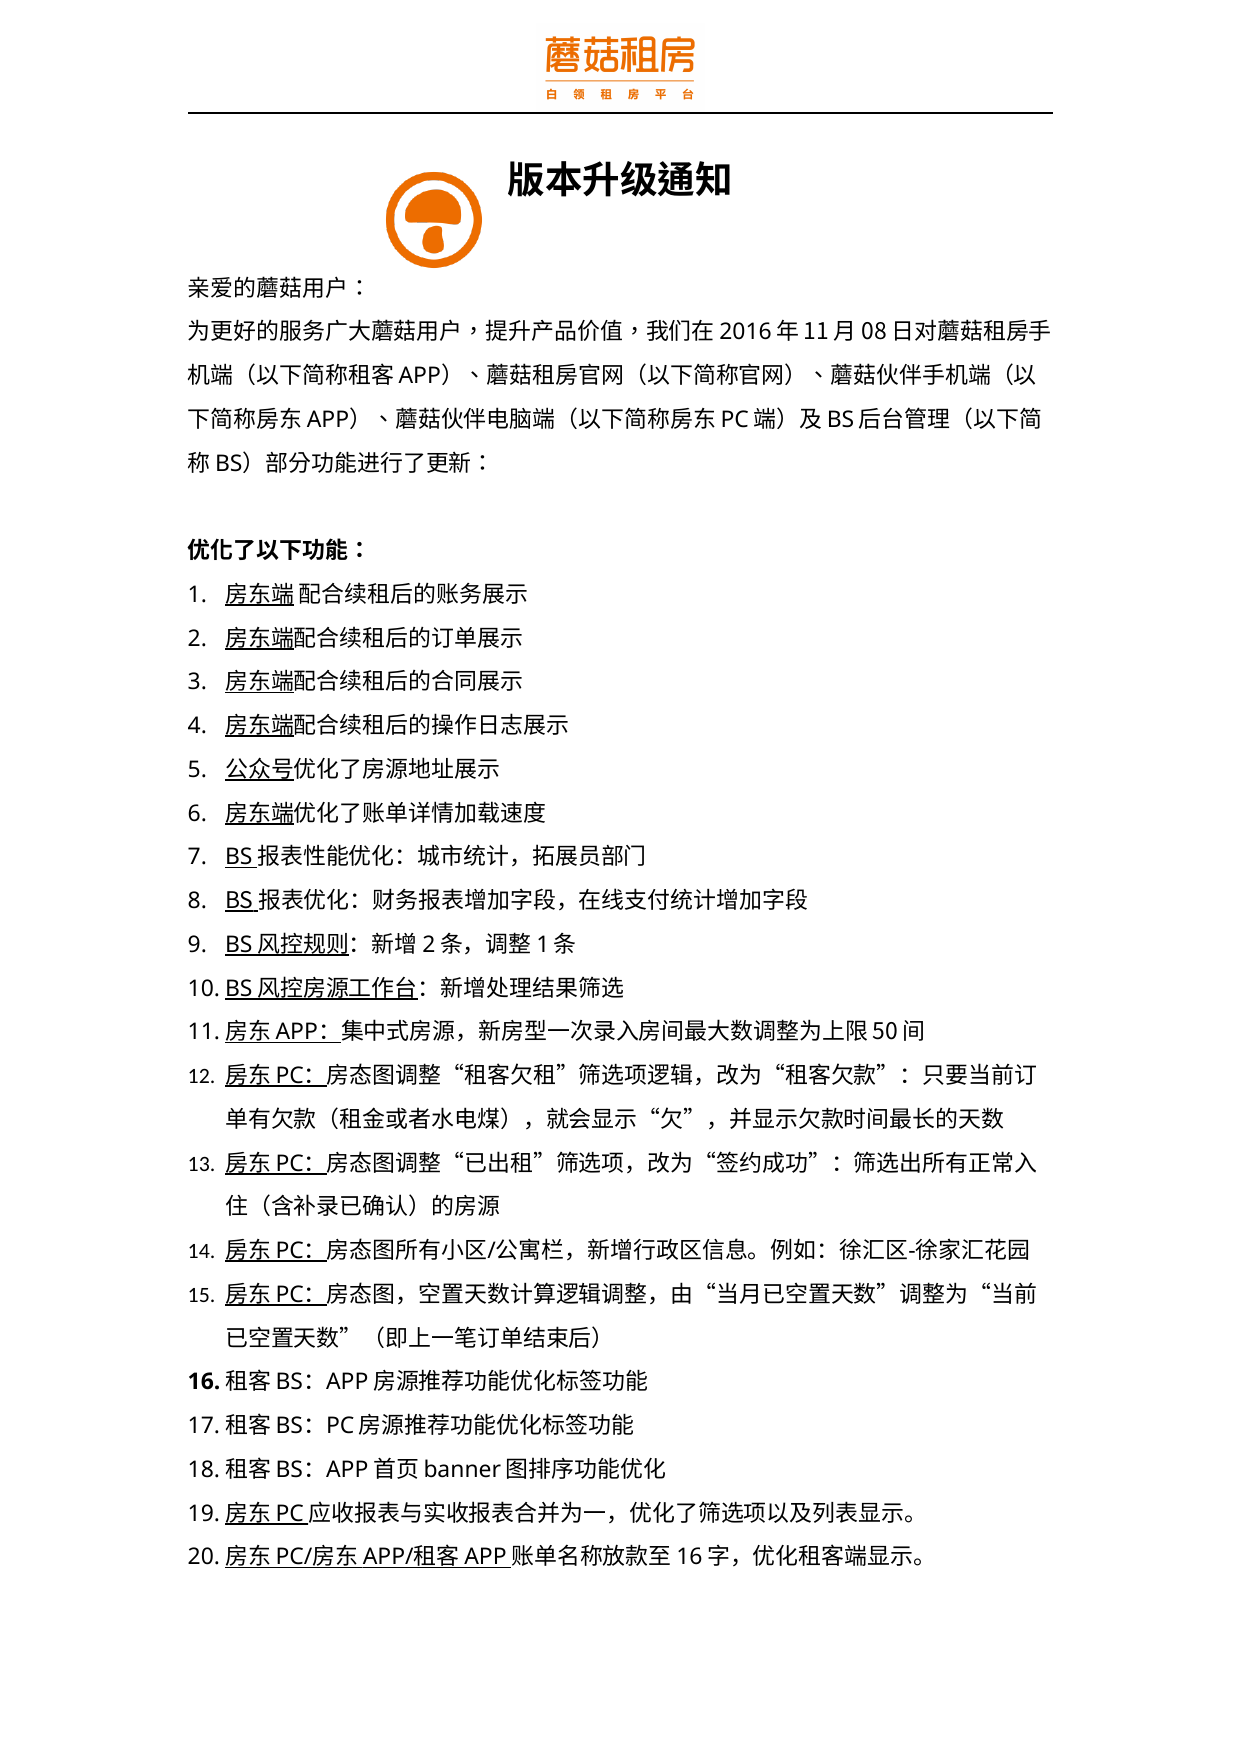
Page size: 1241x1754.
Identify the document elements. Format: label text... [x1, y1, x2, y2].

list 房东PC应收报表与实收报表合并为一，优化了筛选项以及列表显示。 [187, 1486, 1053, 1530]
list 房东端 配合续租后的账务展示 [187, 567, 1053, 611]
text 版本升级通知 [187, 150, 1053, 204]
list 房东PC：房态图调整“已出租”筛选项，改为“签约成功”：筛选出所有正常入住（含补录已确认）的房源 [187, 1136, 1053, 1223]
picture [384, 170, 483, 269]
text 为更好的服务广大蘑菇用户，提升产品价值，我们在2016年11月08日对蘑菇租房手机端（以下简称租客APP）、蘑菇租房官网（以下简称官网）、蘑菇伙伴手机端（以下简称房东APP）、蘑菇伙伴电脑端（以下简称房东PC端）及BS后台管理（以下简称BS）部分功能进行了更新： [187, 305, 1053, 480]
list 房东PC：房态图所有小区/公寓栏，新增行政区信息。例如：徐汇区-徐家汇花园 [187, 1223, 1053, 1267]
list 房东APP：集中式房源，新房型一次录入房间最大数调整为上限50间 [187, 1005, 1053, 1048]
list 房东PC：房态图调整“租客欠租”筛选项逻辑，改为“租客欠款”：只要当前订单有欠款（租金或者水电煤），就会显示“欠”，并显示欠款时间最长的天数 [187, 1048, 1053, 1136]
list 房东PC：房态图，空置天数计算逻辑调整，由“当月已空置天数”调整为“当前已空置天数”（即上一笔订单结束后） [187, 1267, 1053, 1355]
list BS报表优化：财务报表增加字段，在线支付统计增加字段 [187, 873, 1053, 917]
list 房东PC/房东APP/租客APP账单名称放款至16字，优化租客端显示。 [187, 1530, 1053, 1573]
list BS风控规则：新增2条，调整1条 [187, 917, 1053, 961]
list 租客BS：PC房源推荐功能优化标签功能 [187, 1398, 1053, 1442]
text 优化了以下功能： [187, 523, 1053, 567]
list 房东端优化了账单详情加载速度 [187, 786, 1053, 830]
text 亲爱的蘑菇用户： [187, 261, 1053, 305]
list 租客BS：APP首页banner图排序功能优化 [187, 1442, 1053, 1486]
picture [535, 23, 705, 112]
list 租客BS：APP房源推荐功能优化标签功能 [187, 1355, 1053, 1398]
list BS风控房源工作台：新增处理结果筛选 [187, 961, 1053, 1005]
list 公众号优化了房源地址展示 [187, 742, 1053, 786]
list 房东端配合续租后的操作日志展示 [187, 698, 1053, 742]
list 房东端配合续租后的订单展示 [187, 611, 1053, 655]
list BS报表性能优化：城市统计，拓展员部门 [187, 830, 1053, 873]
list 房东端配合续租后的合同展示 [187, 655, 1053, 698]
